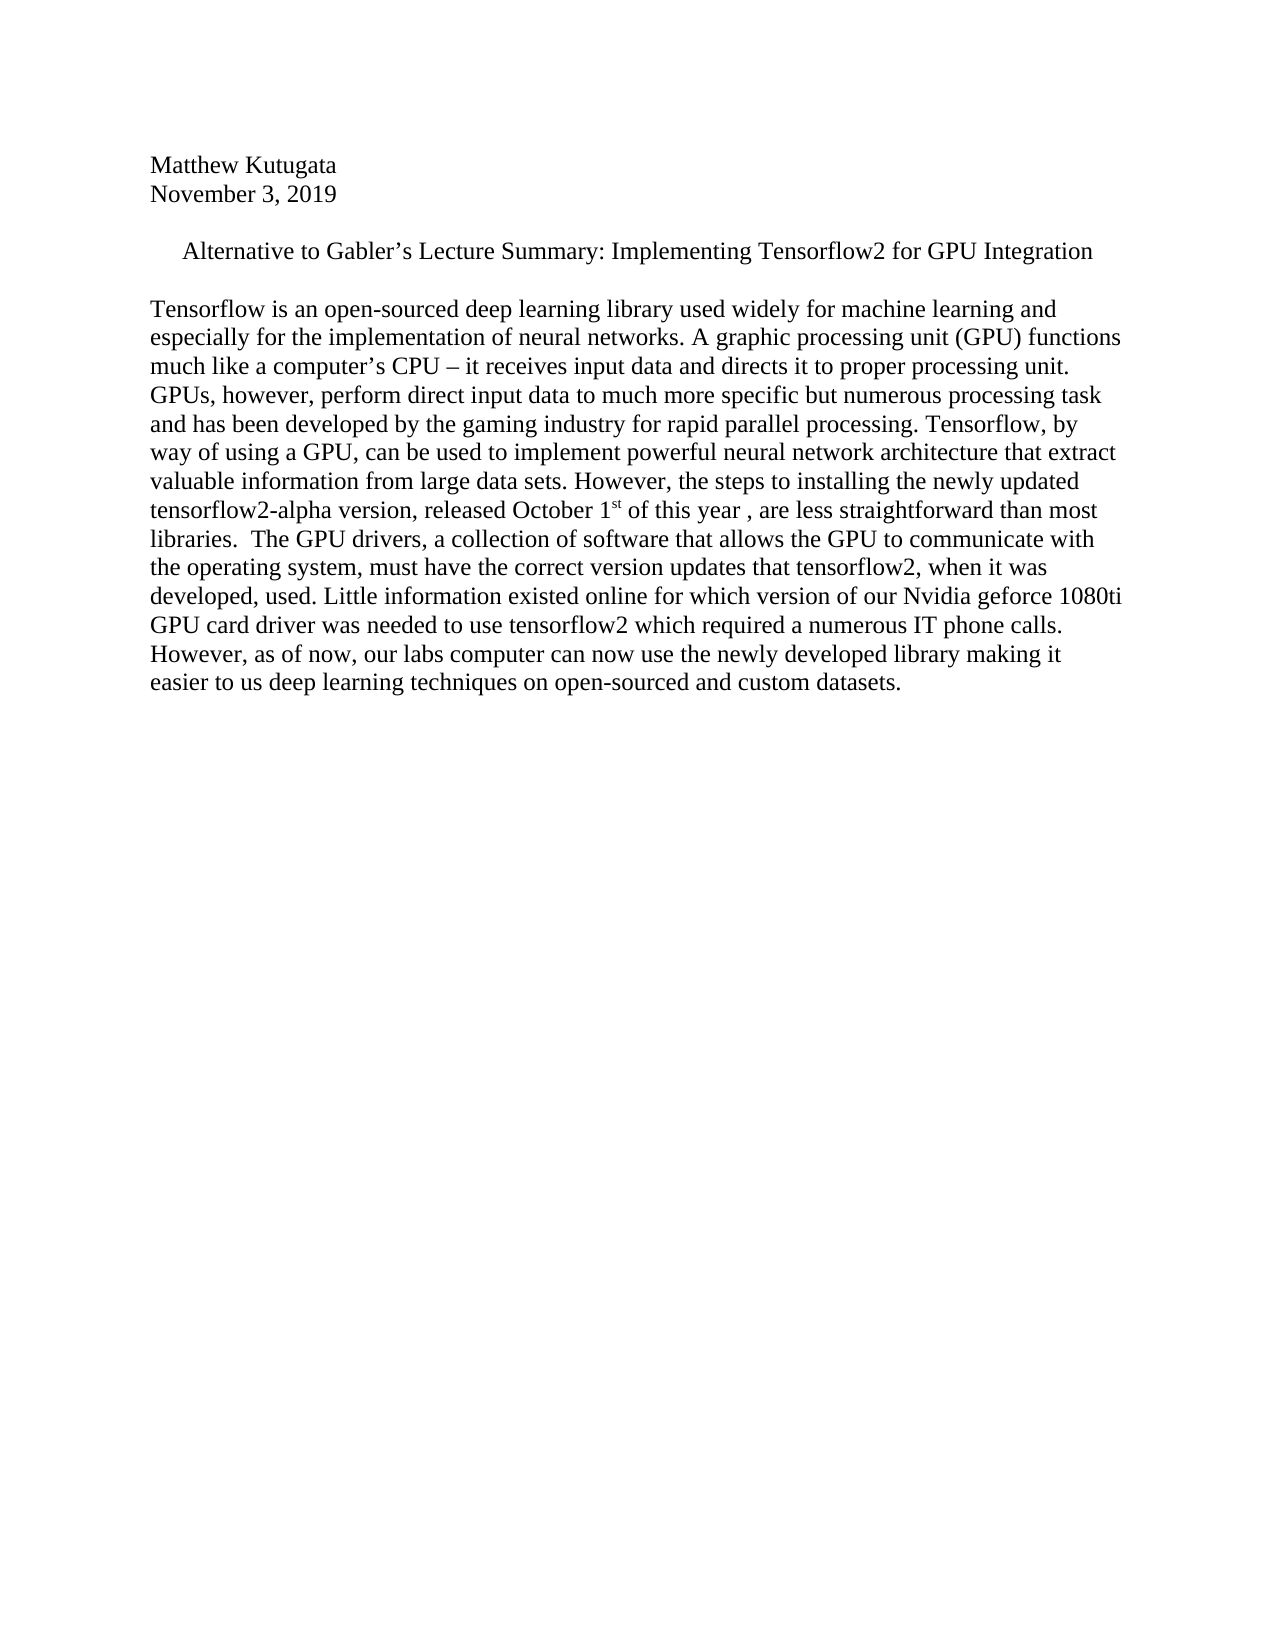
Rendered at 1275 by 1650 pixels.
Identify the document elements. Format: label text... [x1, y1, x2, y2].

text November 3, 2019 [150, 179, 1125, 207]
text Matthew Kutugata [150, 150, 1125, 179]
text Alternative to Gabler’s Lecture Summary: Implementing Tensorflow2 for GPU Integration [150, 236, 1125, 265]
text Tensorflow is an open-sourced deep learning library used widely for machine learning and especially for the implementation of neural networks. A graphic processing unit (GPU) functions much like a computer’s CPU – it receives input data and directs it to proper processing unit. GPUs, however, perform direct input data to much more specific but numerous processing task and has been developed by the gaming industry for rapid parallel processing. Tensorflow, by way of using a GPU, can be used to implement powerful neural network architecture that extract valuable information from large data sets. However, the steps to installing the newly updated tensorflow2-alpha version, released October 1st of this year , are less straightforward than most libraries. The GPU drivers, a collection of software that allows the GPU to communicate with the operating system, must have the correct version updates that tensorflow2, when it was developed, used. Little information existed online for which version of our Nvidia geforce 1080ti GPU card driver was needed to use tensorflow2 which required a numerous IT phone calls. However, as of now, our labs computer can now use the newly developed library making it easier to us deep learning techniques on open-sourced and custom datasets. [150, 294, 1125, 696]
